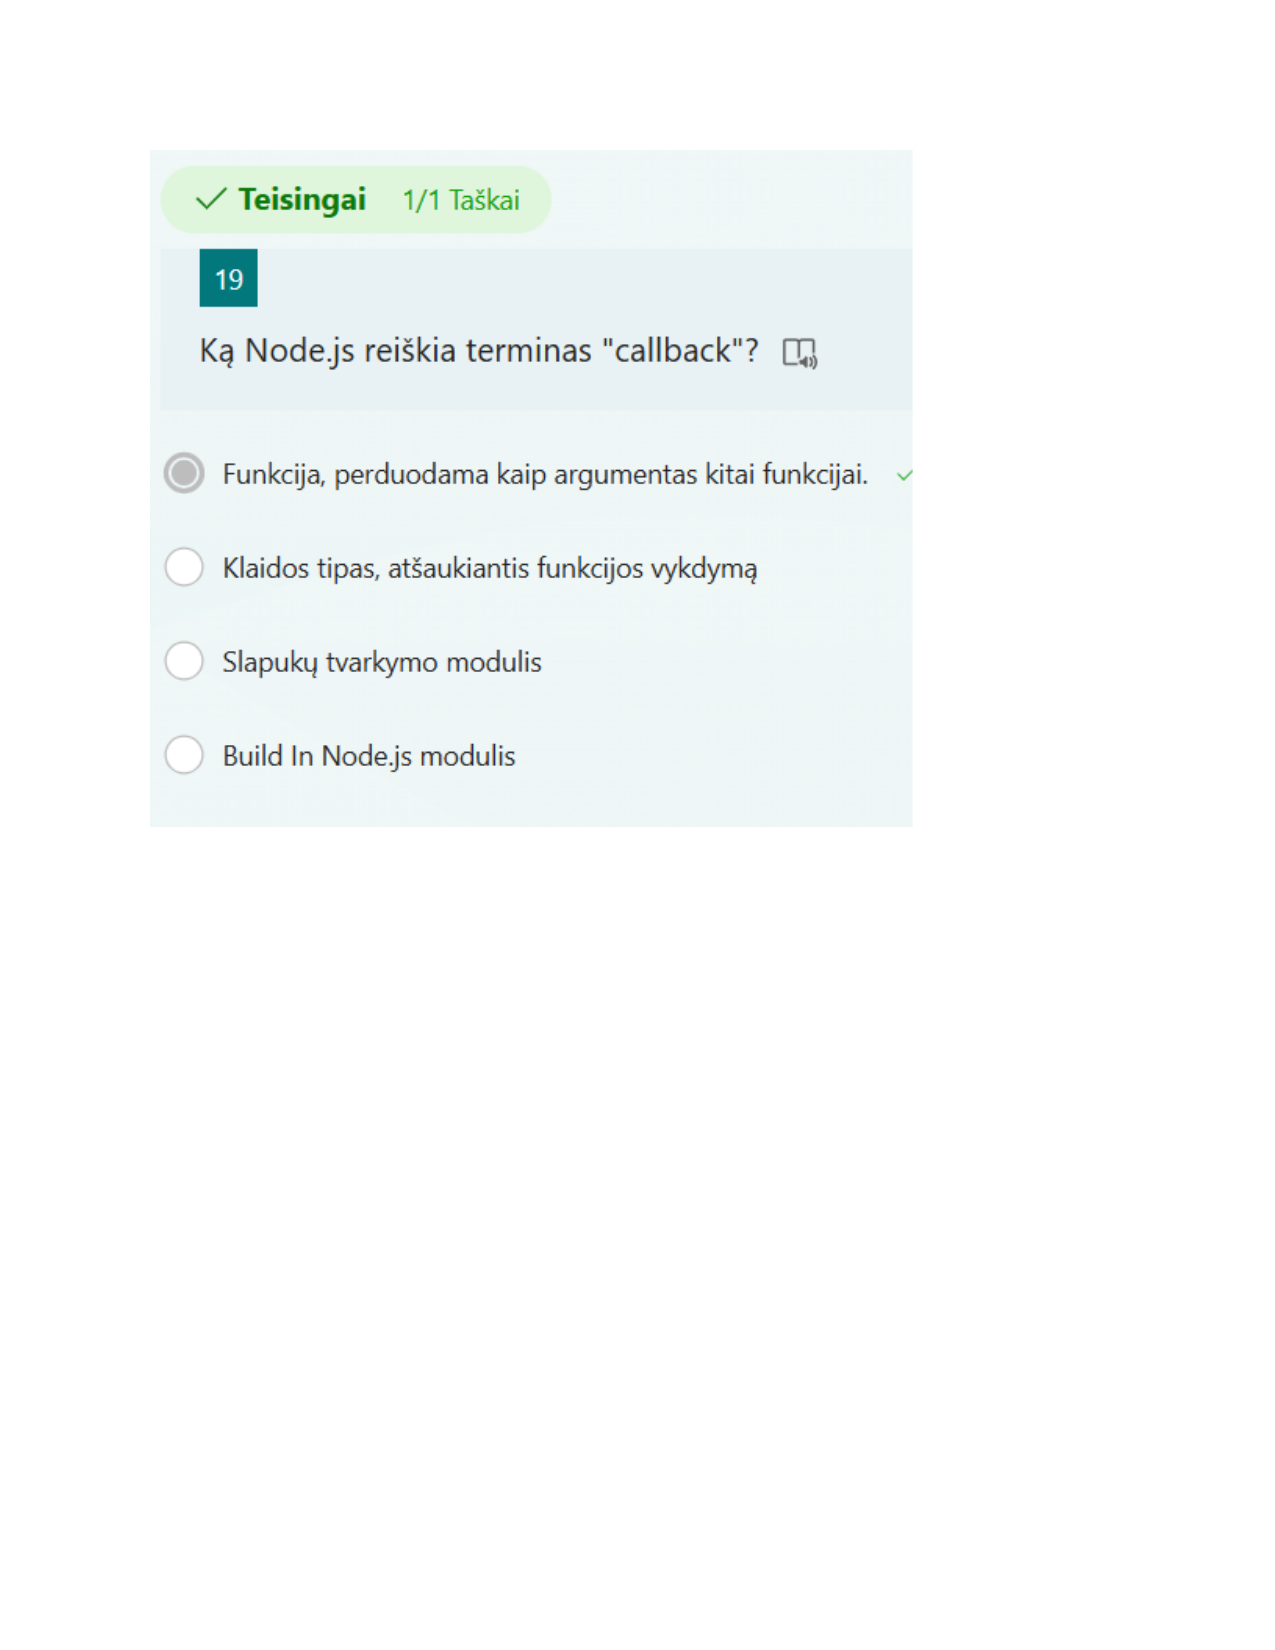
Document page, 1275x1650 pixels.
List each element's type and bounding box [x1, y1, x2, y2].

picture [150, 150, 913, 827]
